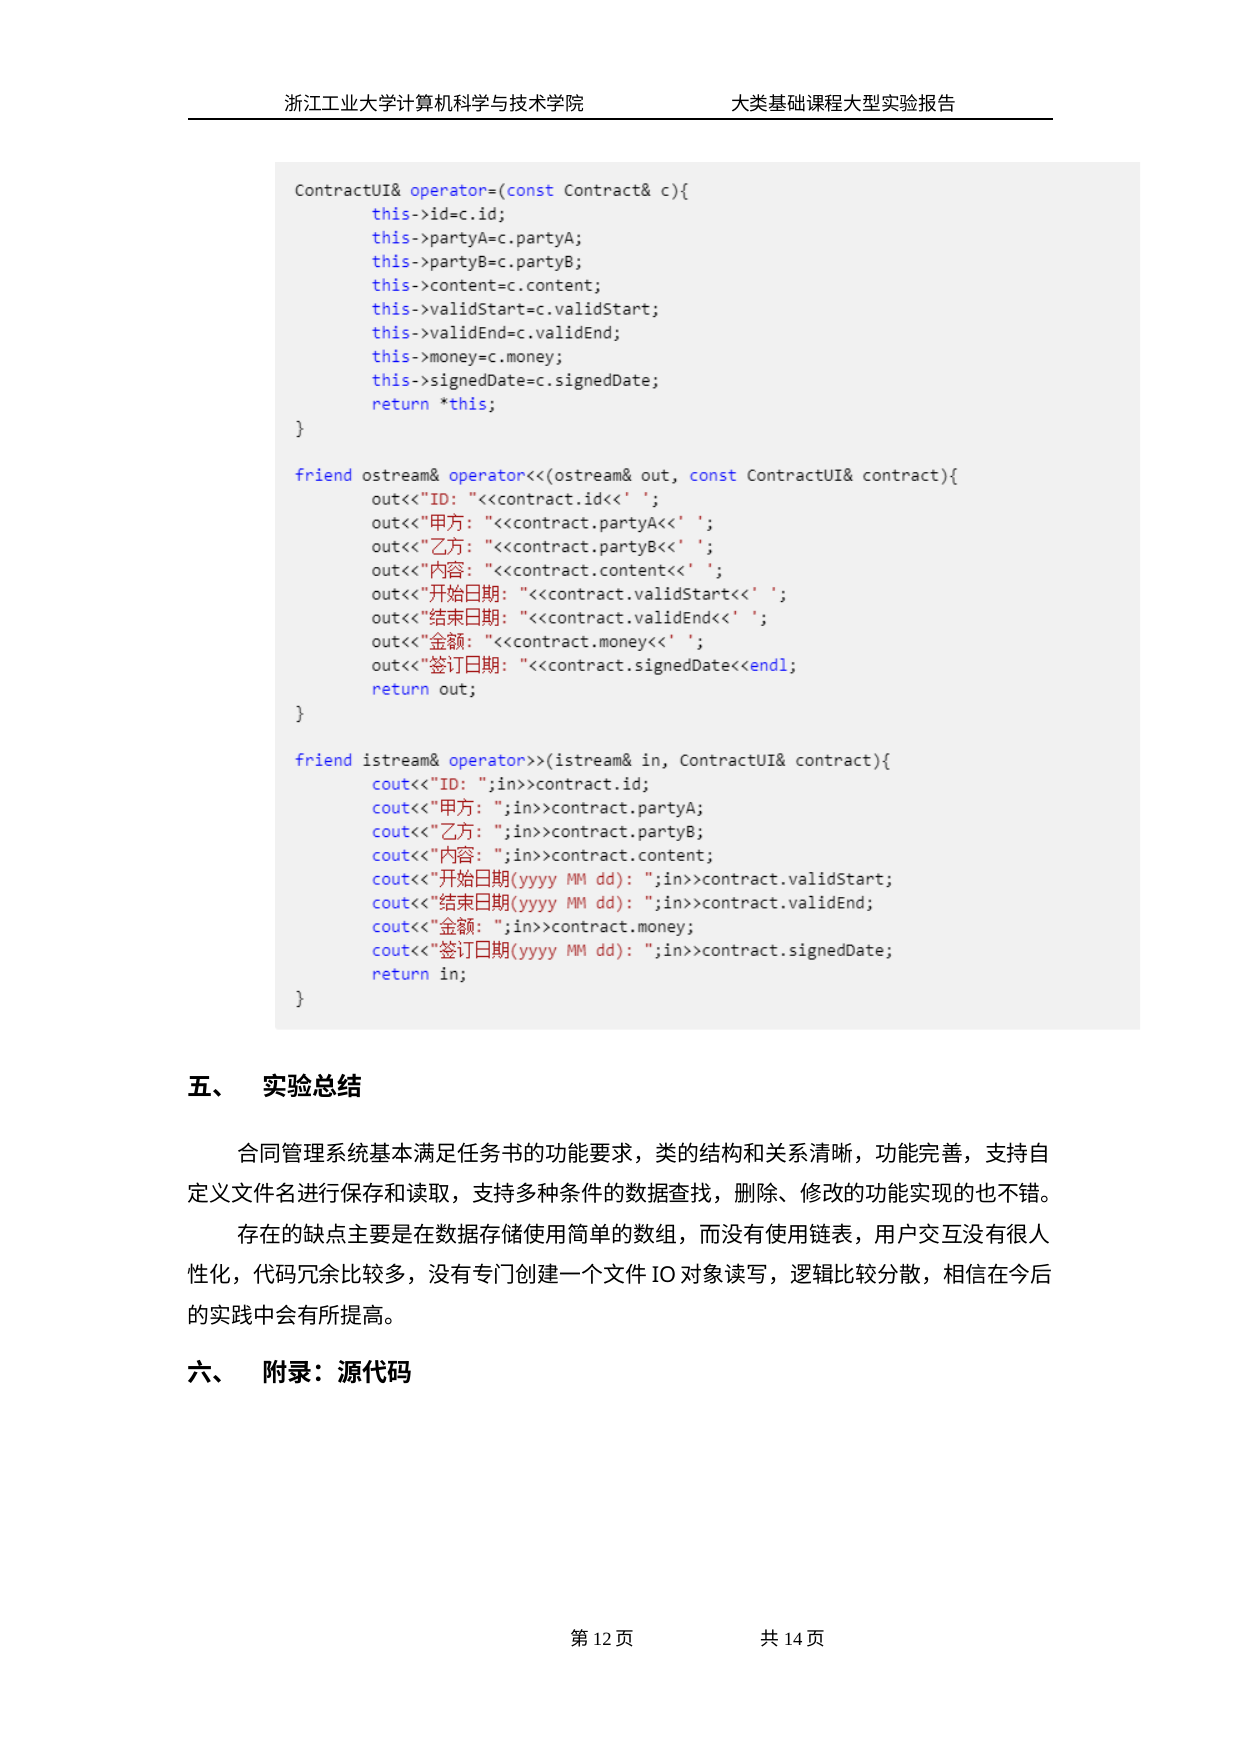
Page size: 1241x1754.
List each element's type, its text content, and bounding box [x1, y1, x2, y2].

picture [275, 162, 1141, 1031]
text 合同管理系统基本满足任务书的功能要求，类的结构和关系清晰，功能完善，支持自定义文件名进行保存和读取，支持多种条件的数据查找，删除、修改的功能实现的也不错。 [187, 1135, 1053, 1208]
text 存在的缺点主要是在数据存储使用简单的数组，而没有使用链表，用户交互没有很人性化，代码冗余比较多，没有专门创建一个文件IO对象读写，逻辑比较分散，相信在今后的实践中会有所提高。 [187, 1216, 1053, 1330]
list 实验总结 [187, 1052, 1053, 1117]
list 附录：源代码 [187, 1338, 1053, 1403]
